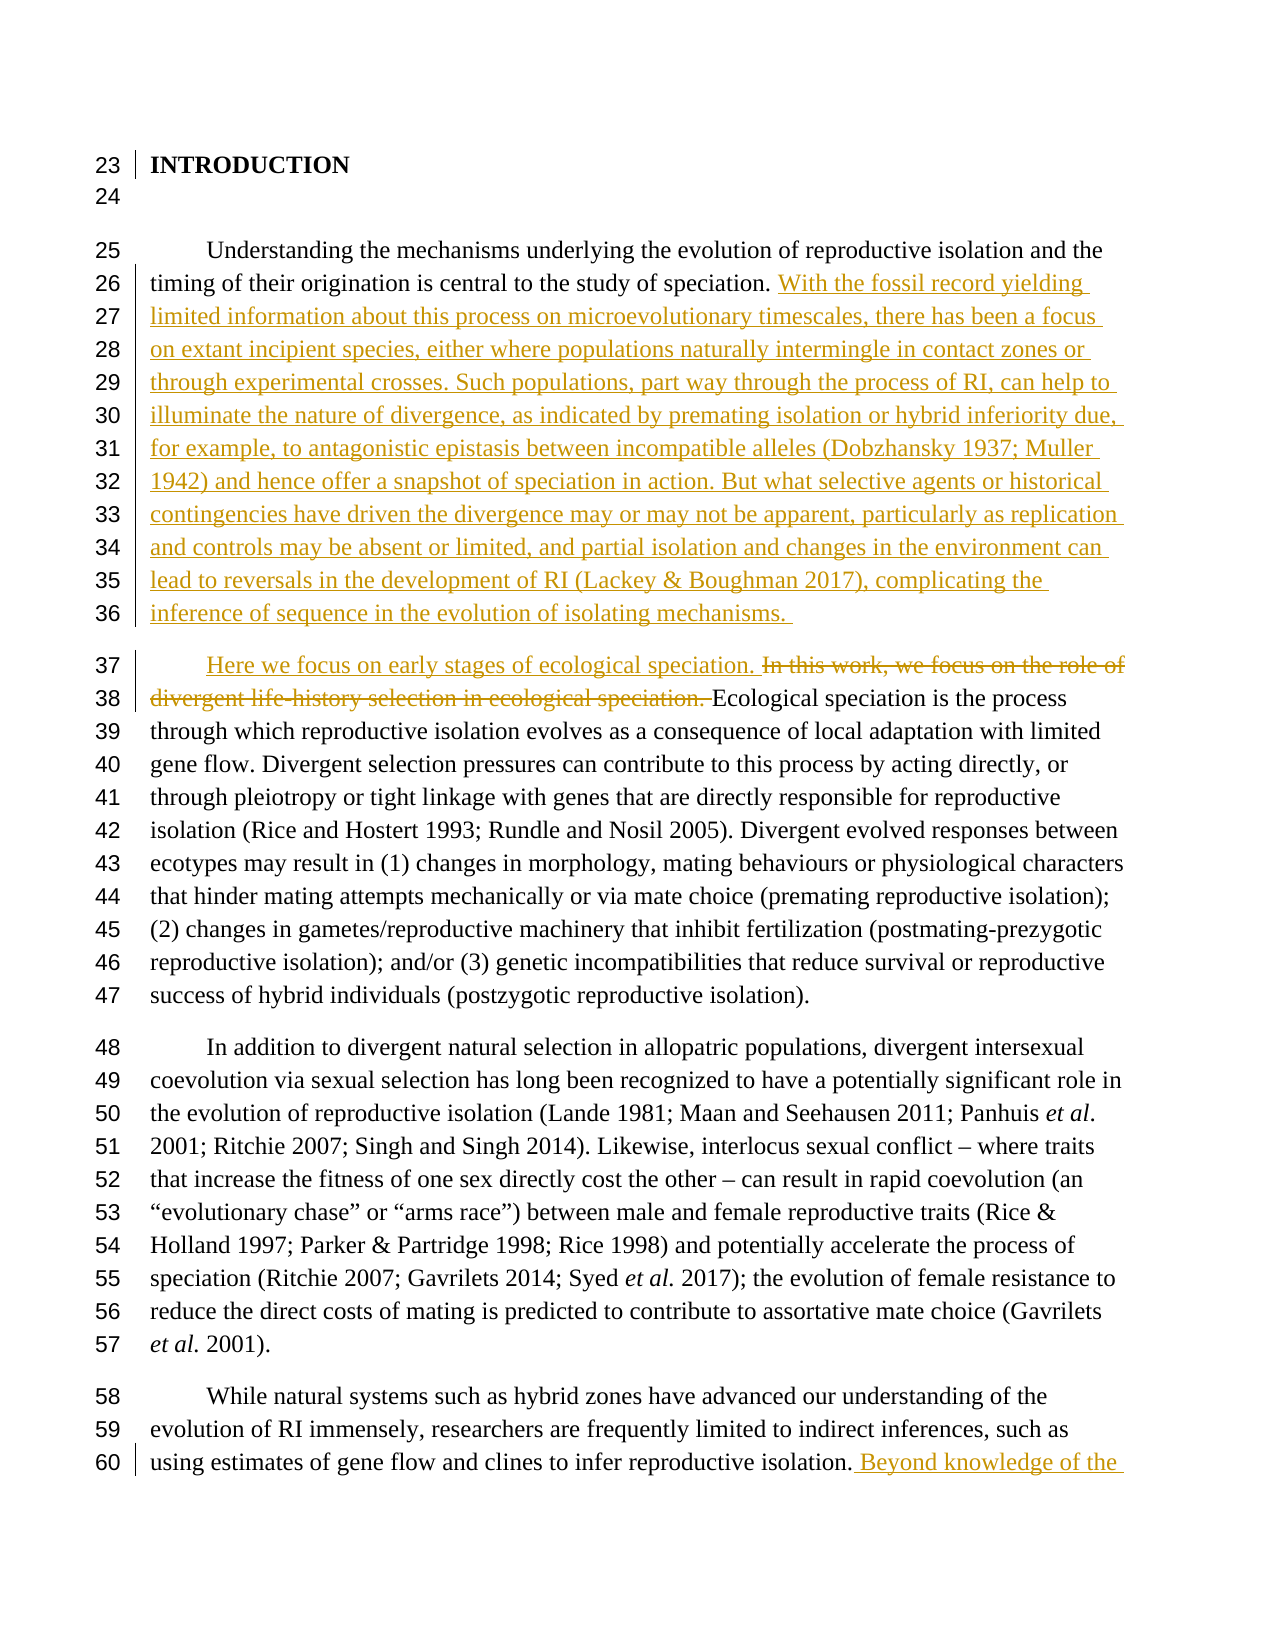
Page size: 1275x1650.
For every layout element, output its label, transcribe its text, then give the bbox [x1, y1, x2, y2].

text Ecological speciation is the process through which reproductive isolation evolves as a consequence of local adaptation with limited gene flow. Divergent selection pressures can contribute to this process by acting directly, or through pleiotropy or tight linkage with genes that are directly responsible for reproductive isolation (Rice and Hostert 1993; Rundle and Nosil 2005). Divergent evolved responses between ecotypes may result in (1) changes in morphology, mating behaviours or physiological characters that hinder mating attempts mechanically or via mate choice (premating reproductive isolation); (2) changes in gametes/reproductive machinery that inhibit fertilization (postmating-prezygotic reproductive isolation); and/or (3) genetic incompatibilities that reduce survival or reproductive success of hybrid individuals (postzygotic reproductive isolation). [150, 650, 1125, 1009]
text Understanding the mechanisms underlying the evolution of reproductive isolation and the timing of their origination is central to the study of speciation. [150, 235, 1125, 627]
text INTRODUCTION [150, 150, 1125, 179]
text In addition to divergent natural selection in allopatric populations, divergent intersexual coevolution via sexual selection has long been recognized to have a potentially significant role in the evolution of reproductive isolation (Lande 1981; Maan and Seehausen 2011; Panhuis et al. 2001; Ritchie 2007; Singh and Singh 2014). Likewise, interlocus sexual conflict – where traits that increase the fitness of one sex directly cost the other – can result in rapid coevolution (an “evolutionary chase” or “arms race”) between male and female reproductive traits (Rice & Holland 1997; Parker & Partridge 1998; Rice 1998) and potentially accelerate the process of speciation (Ritchie 2007; Gavrilets 2014; Syed et al. 2017); the evolution of female resistance to reduce the direct costs of mating is predicted to contribute to assortative mate choice (Gavrilets et al. 2001). [150, 1032, 1125, 1358]
